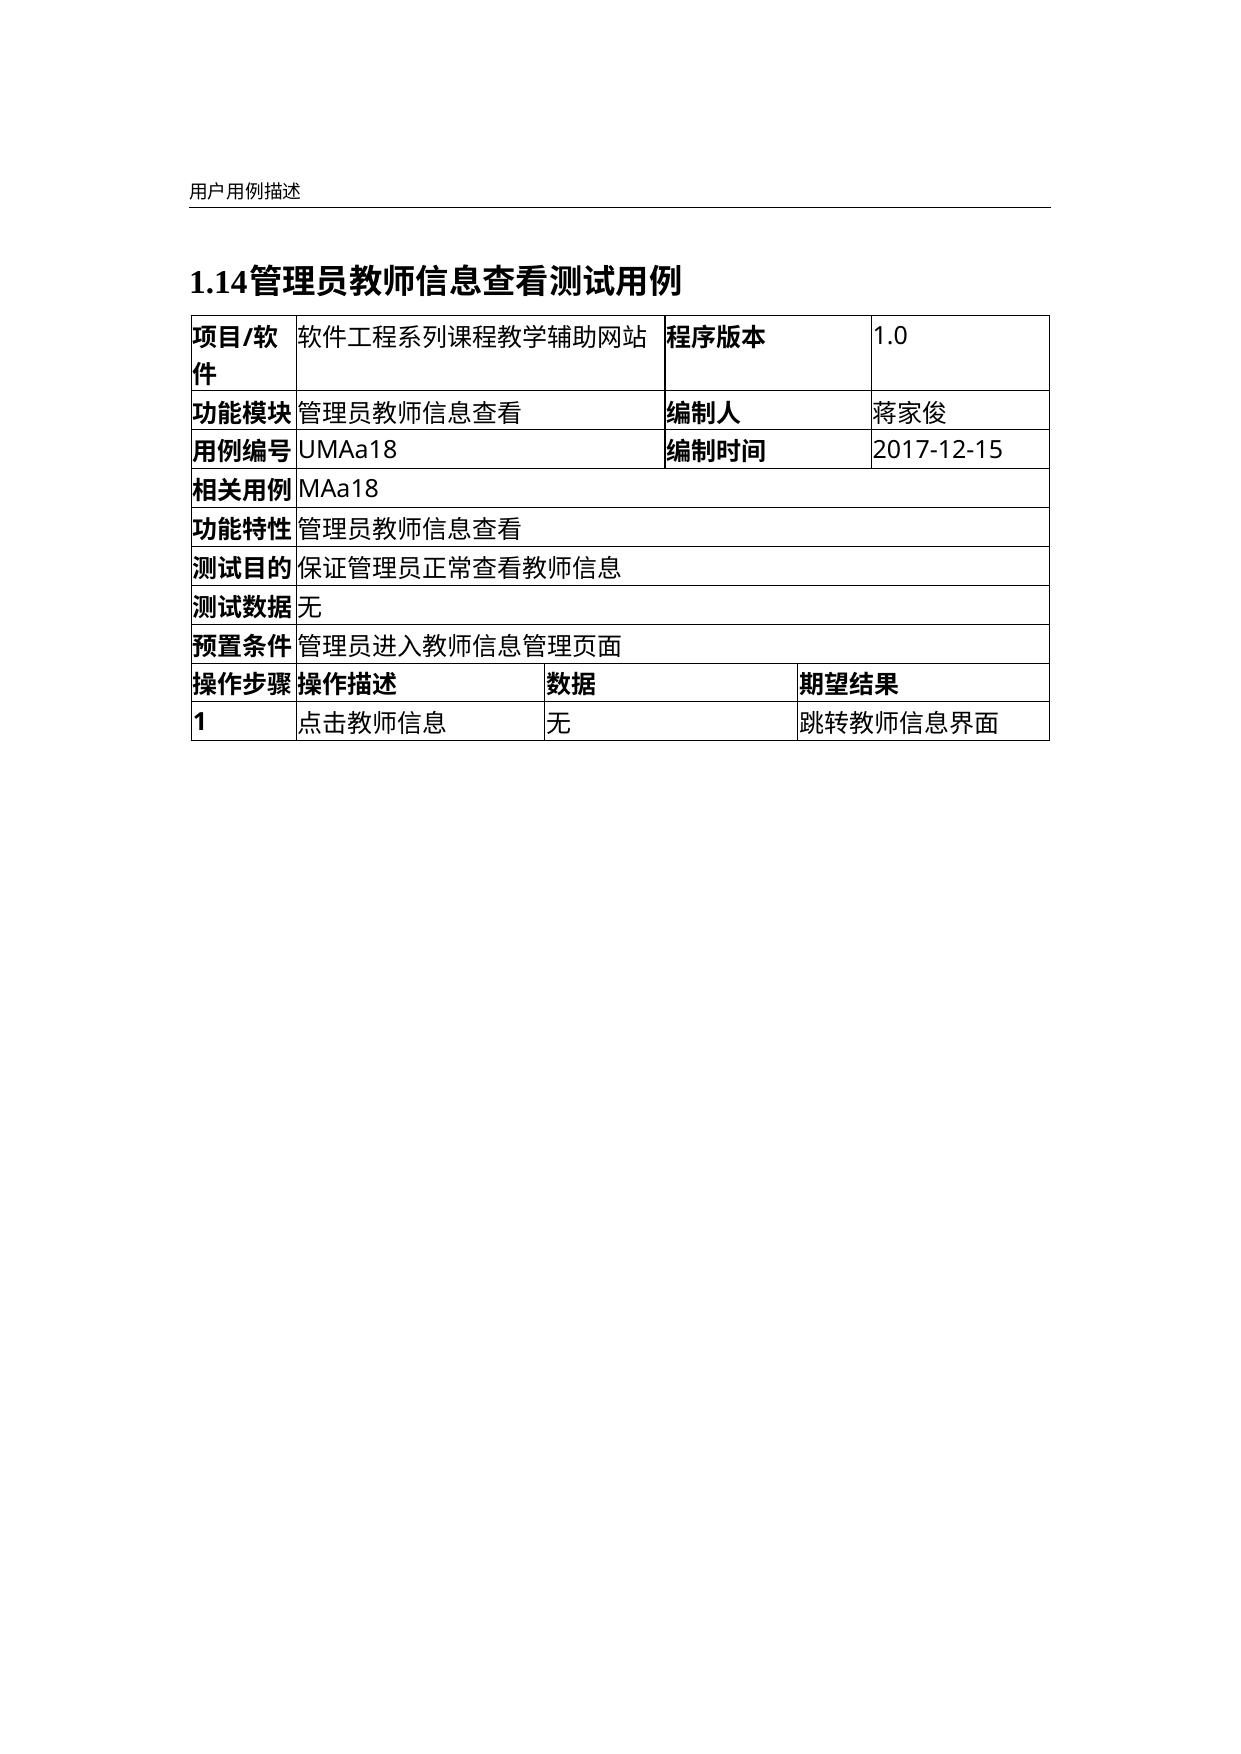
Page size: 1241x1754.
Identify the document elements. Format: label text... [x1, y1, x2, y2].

table_cell 用例编号 [192, 430, 296, 468]
table_cell 测试目的 [192, 547, 296, 585]
table_header 程序版本 [666, 316, 871, 390]
table_header 软件工程系列课程教学辅助网站 [297, 316, 664, 390]
table_cell MAa18 [297, 469, 1049, 507]
table_cell 蒋家俊 [872, 391, 1049, 429]
table_cell 点击教师信息 [297, 702, 544, 740]
table_cell 相关用例 [192, 469, 296, 507]
table_cell 预置条件 [192, 625, 296, 662]
table_cell 操作描述 [297, 664, 544, 701]
table_cell 功能模块 [192, 391, 296, 429]
table_header 1.0 [872, 316, 1049, 390]
table_cell 管理员教师信息查看 [297, 508, 1049, 546]
table_cell 无 [545, 702, 797, 740]
table_cell 测试数据 [192, 586, 296, 623]
table_header 项目/软件 [192, 316, 296, 390]
table_cell 保证管理员正常查看教师信息 [297, 547, 1049, 585]
table_cell 编制时间 [666, 430, 871, 468]
table_cell 管理员教师信息查看 [297, 391, 664, 429]
subtitle 管理员教师信息查看测试用例 [189, 254, 1051, 303]
table_cell 期望结果 [798, 664, 1049, 701]
table_cell 1 [192, 702, 296, 740]
table_cell 2017-12-15 [872, 430, 1049, 468]
table_cell 功能特性 [192, 508, 296, 546]
table_cell 编制人 [666, 391, 871, 429]
table_cell 操作步骤 [192, 664, 296, 701]
table_cell 数据 [545, 664, 797, 701]
table_cell 跳转教师信息界面 [798, 702, 1049, 740]
table_cell 管理员进入教师信息管理页面 [297, 625, 1049, 662]
table_cell UMAa18 [297, 430, 664, 468]
table_cell 无 [297, 586, 1049, 623]
